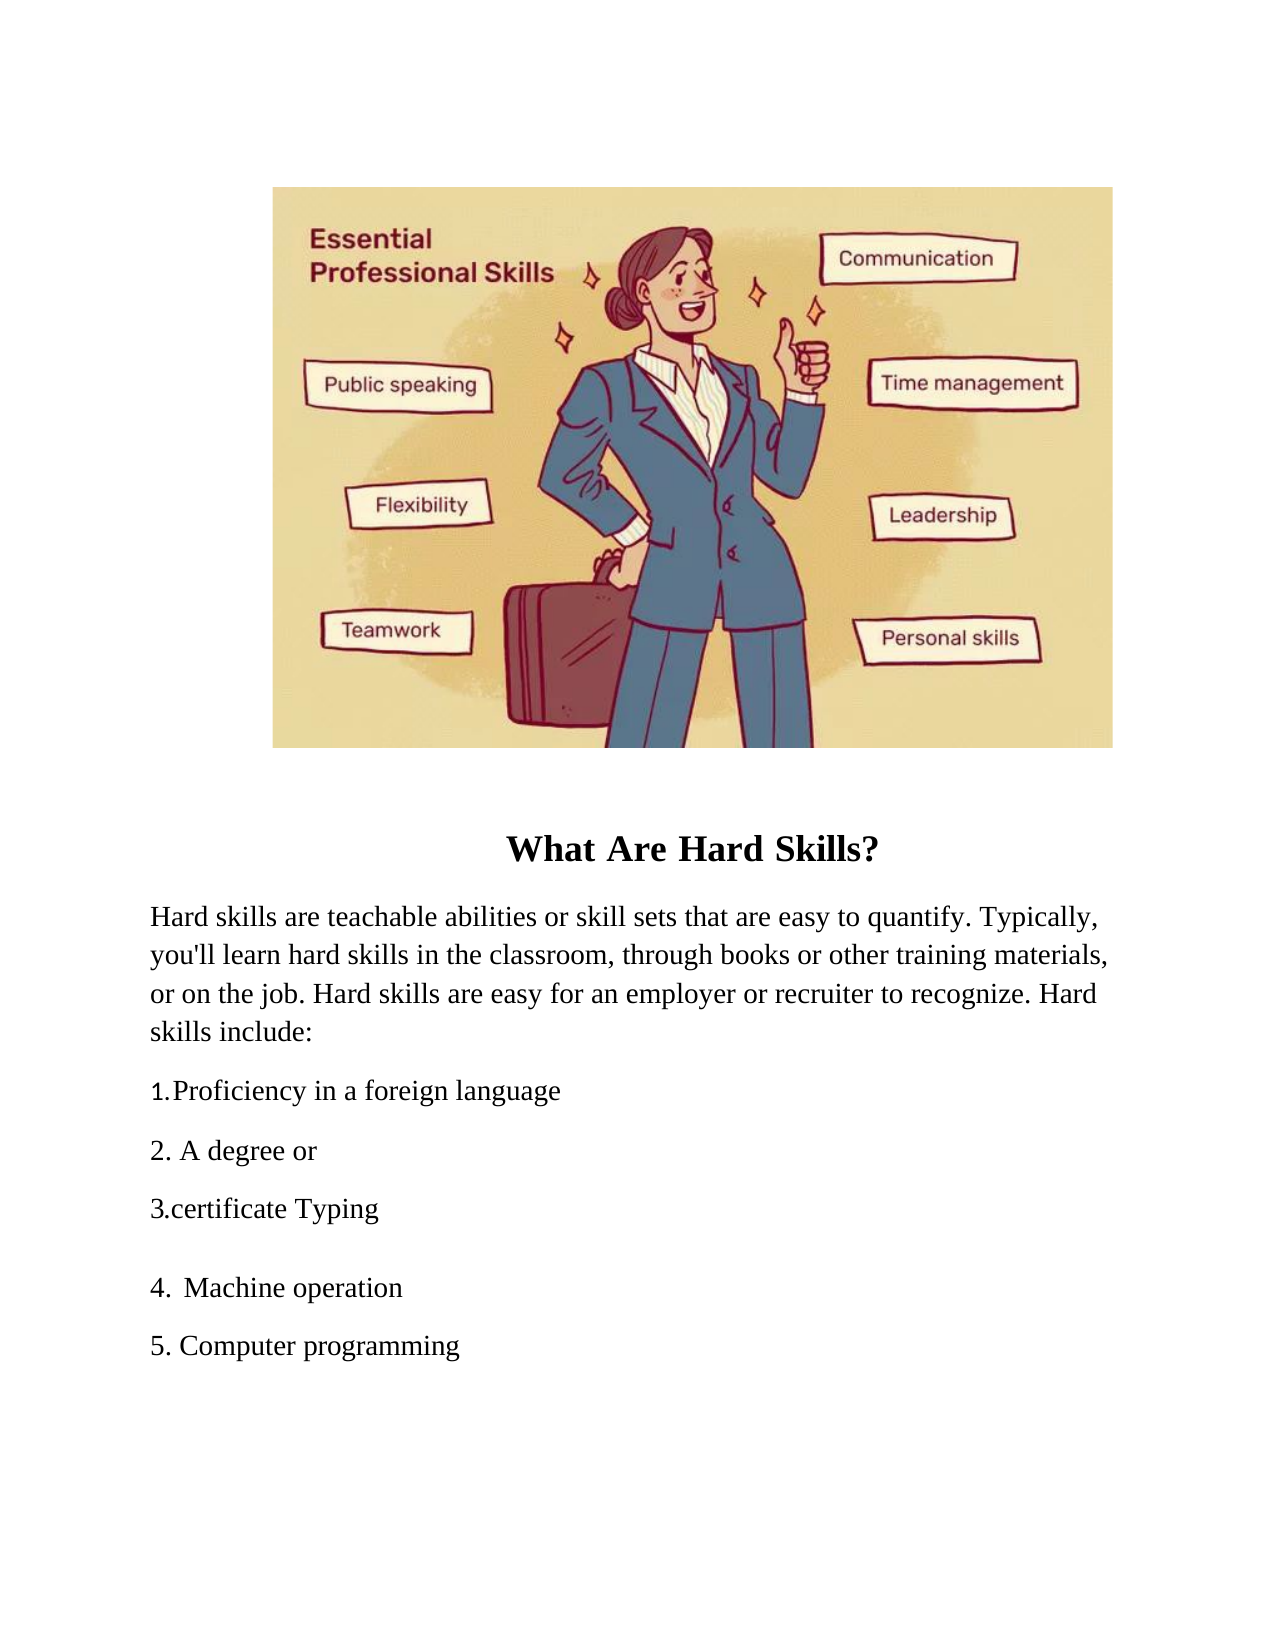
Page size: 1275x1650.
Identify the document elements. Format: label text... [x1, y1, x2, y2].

subtitle What Are Hard Skills? [150, 827, 1235, 870]
text 5. Computer programming [150, 1328, 1235, 1362]
text Hard skills are teachable abilities or skill sets that are easy to quantify. Typically, you'll learn hard skills in the classroom, through books or other training materials, or on the job. Hard skills are easy for an employer or recruiter to recognize. Hard skills include: [150, 899, 1124, 1048]
text 4. Machine operation [150, 1270, 413, 1303]
picture [272, 187, 1113, 748]
list Proficiency in a foreign language [150, 1073, 1023, 1108]
text 2. A degree or 3.certificate Typing [150, 1133, 413, 1225]
